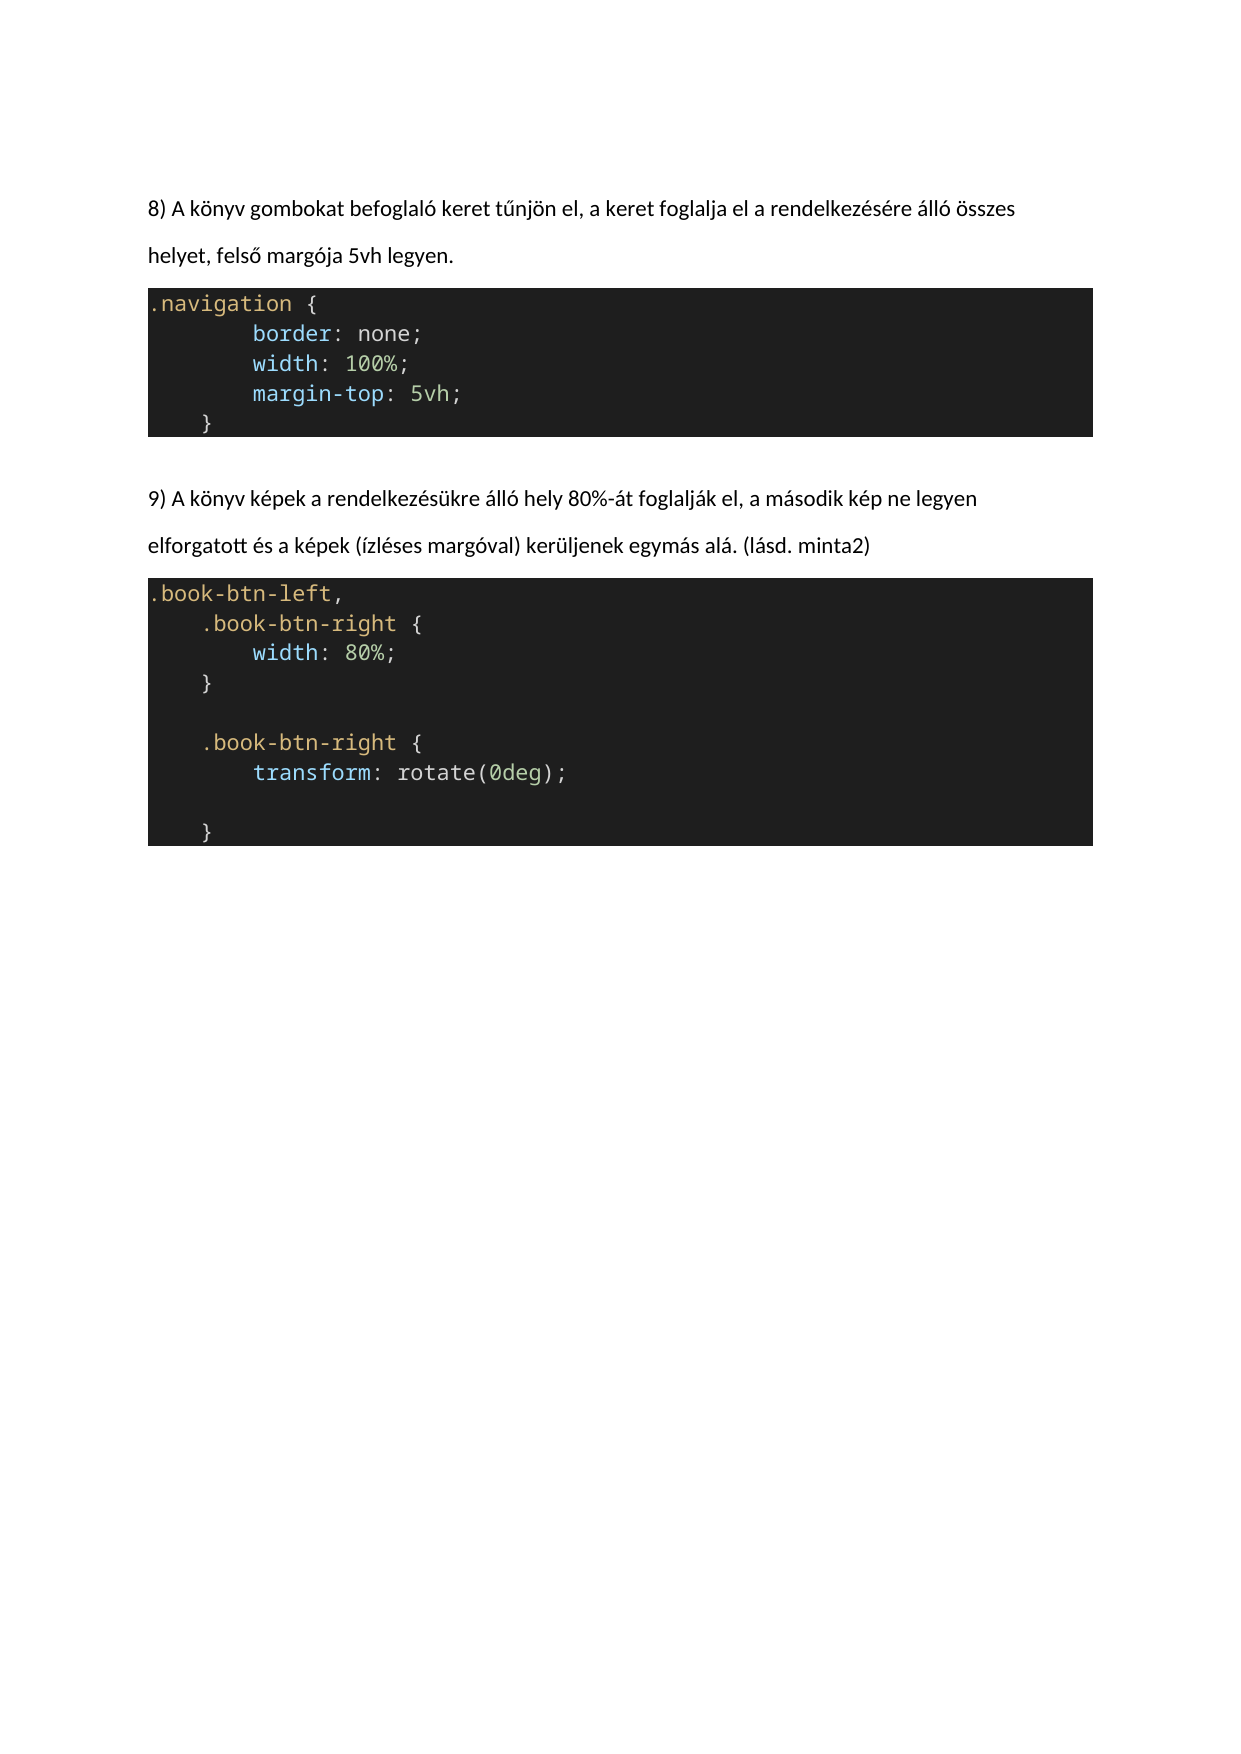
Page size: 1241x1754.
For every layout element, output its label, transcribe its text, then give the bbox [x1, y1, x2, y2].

text margin-top: 5vh; [148, 378, 1093, 407]
text 8) A könyv gombokat befoglaló keret tűnjön el, a keret foglalja el a rendelkezésére álló összes [148, 194, 1093, 222]
text } [148, 816, 1093, 846]
text } [148, 667, 1093, 697]
text .book-btn-left, [148, 578, 1093, 608]
text border: none; [148, 318, 1093, 348]
text width: 100%; [148, 348, 1093, 378]
text helyet, felső margója 5vh legyen. [148, 241, 1093, 269]
text 9) A könyv képek a rendelkezésükre álló hely 80%-át foglalják el, a második kép ne legyen [148, 484, 1093, 512]
text .book-btn-right { [148, 608, 1093, 637]
text } [148, 407, 1093, 437]
text .navigation { [148, 288, 1093, 318]
text width: 80%; [148, 637, 1093, 667]
text elforgatott és a képek (ízléses margóval) kerüljenek egymás alá. (lásd. minta2) [148, 531, 1093, 559]
text .book-btn-right { [148, 727, 1093, 757]
text transform: rotate(0deg); [148, 757, 1093, 786]
